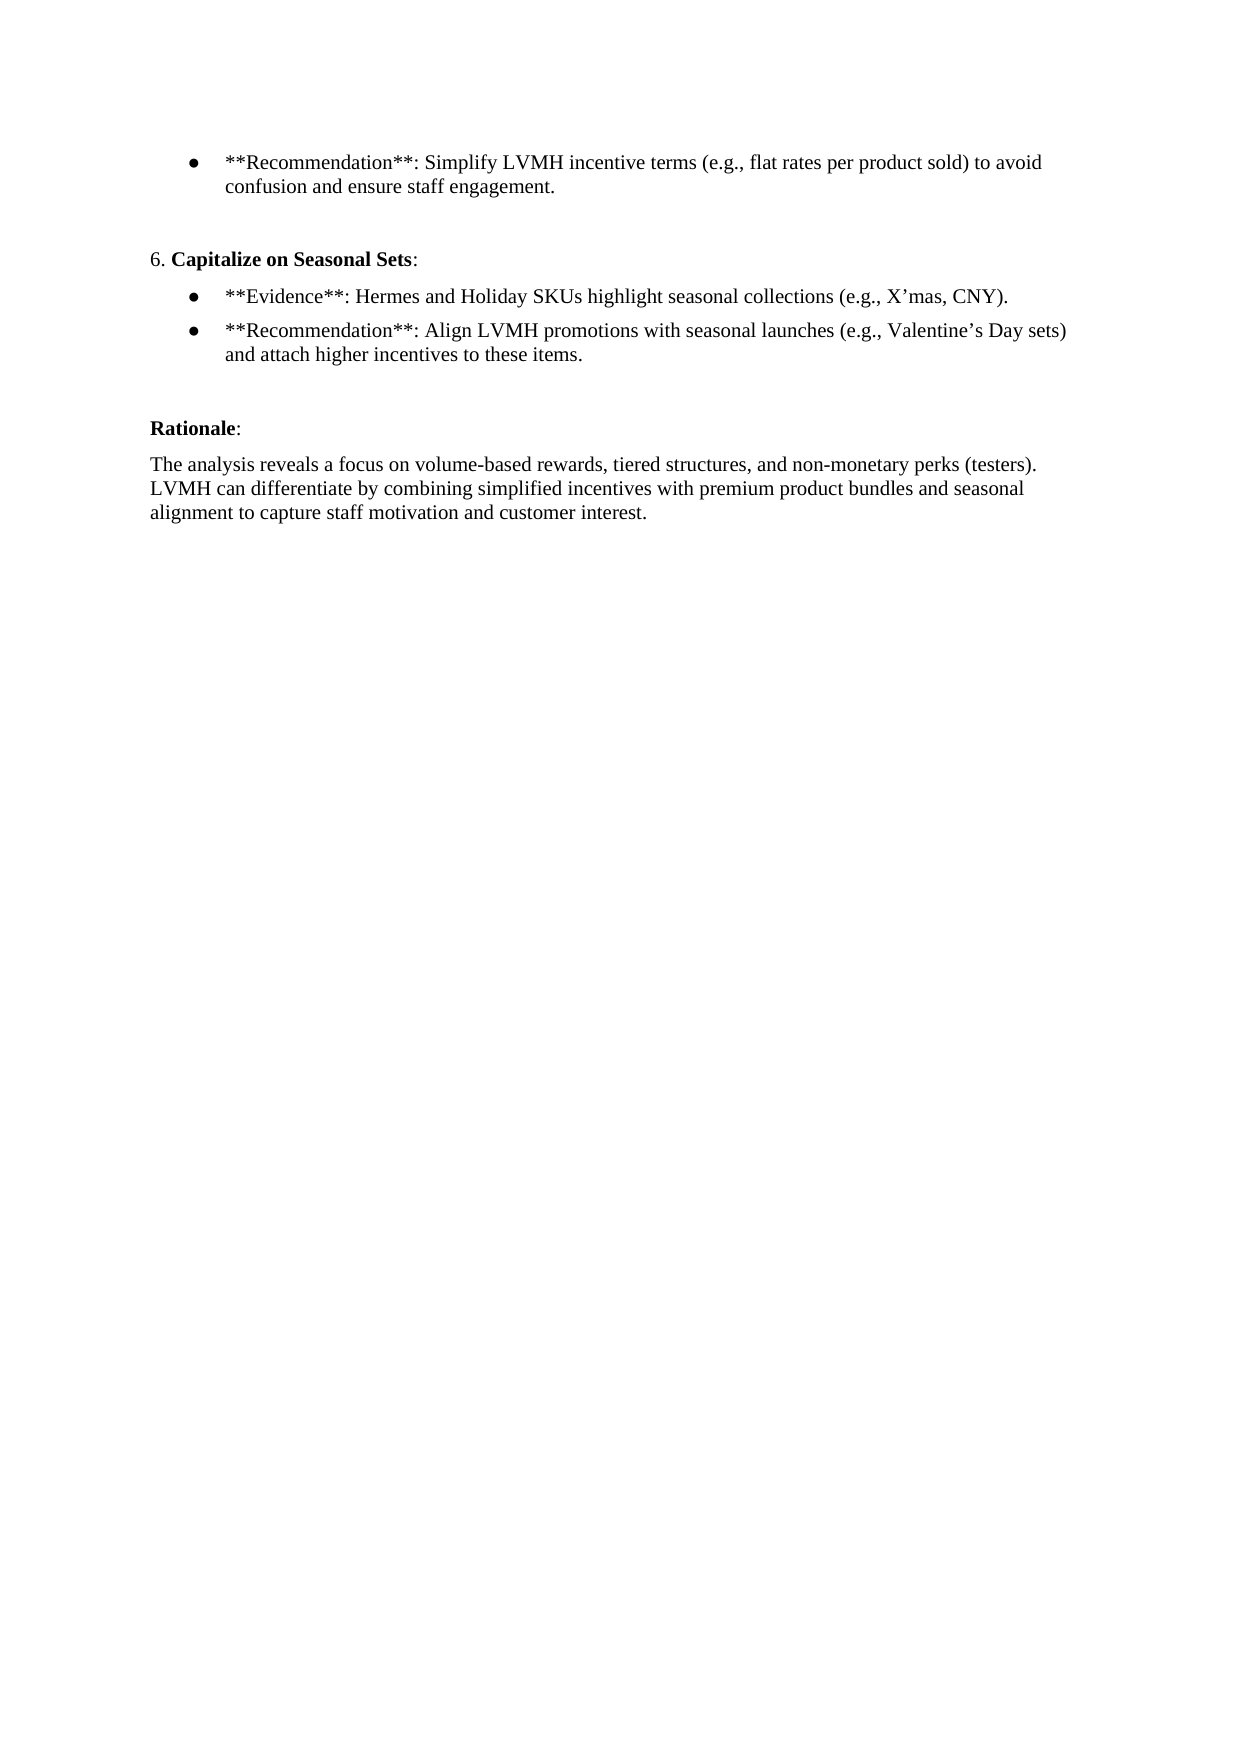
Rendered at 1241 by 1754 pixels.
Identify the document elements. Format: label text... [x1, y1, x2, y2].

text Rationale: [150, 415, 1090, 439]
list **Evidence**: Hermes and Holiday SKUs highlight seasonal collections (e.g., X’mas, CNY). [187, 284, 1090, 308]
list **Recommendation**: Align LVMH promotions with seasonal launches (e.g., Valentine’s Day sets) and attach higher incentives to these items. [187, 318, 1090, 366]
list **Recommendation**: Simplify LVMH incentive terms (e.g., flat rates per product sold) to avoid confusion and ensure staff engagement. [187, 150, 1090, 198]
text The analysis reveals a focus on volume-based rewards, tiered structures, and non-monetary perks (testers). LVMH can differentiate by combining simplified incentives with premium product bundles and seasonal alignment to capture staff motivation and customer interest. [150, 452, 1090, 524]
text 6. Capitalize on Seasonal Sets: [150, 247, 1090, 271]
